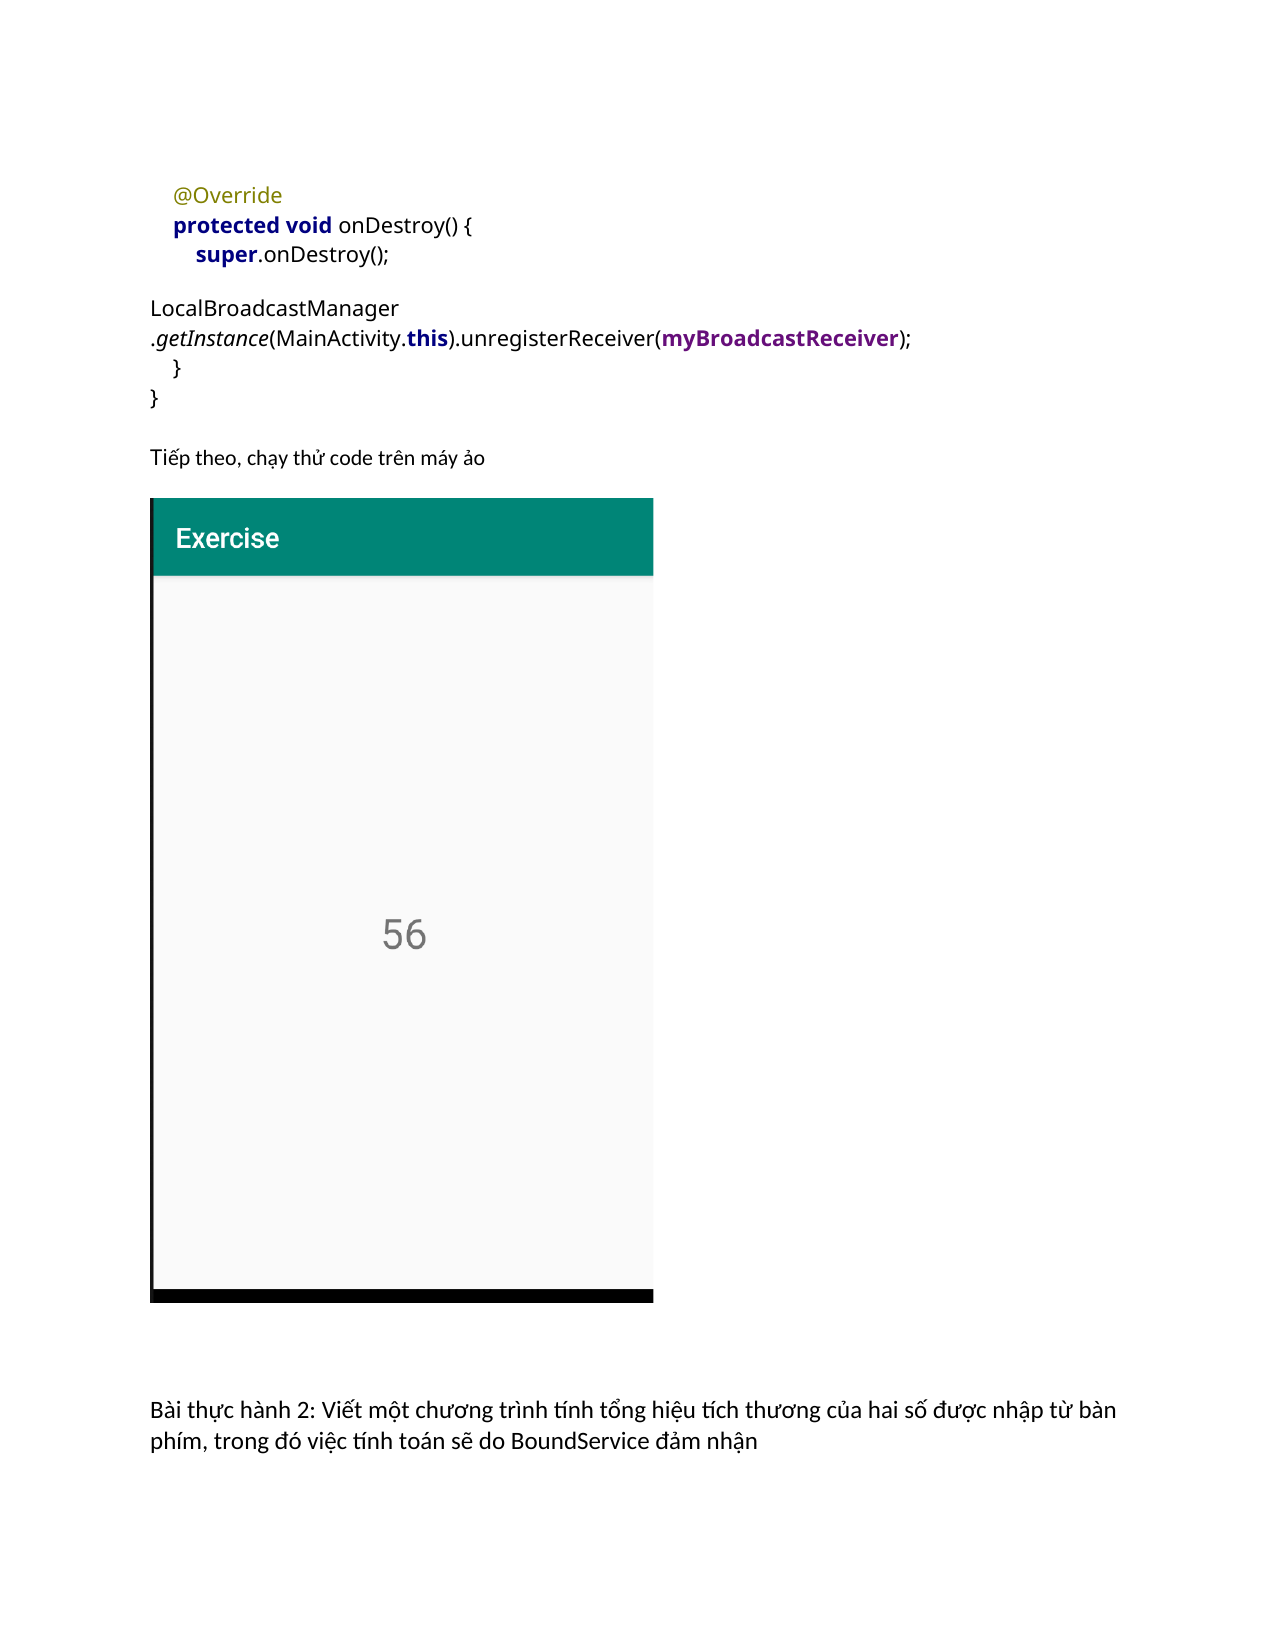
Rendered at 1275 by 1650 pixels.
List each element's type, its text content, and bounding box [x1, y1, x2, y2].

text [150, 150, 1125, 412]
text Tiếp theo, chạy thử code trên máy ảo [150, 442, 1125, 472]
picture [150, 498, 654, 1303]
text Bài thực hành 2: Viết một chương trình tính tổng hiệu tích thương của hai số được nhập từ bàn phím, trong đó việc tính toán sẽ do BoundService đảm nhận [150, 1394, 1125, 1455]
